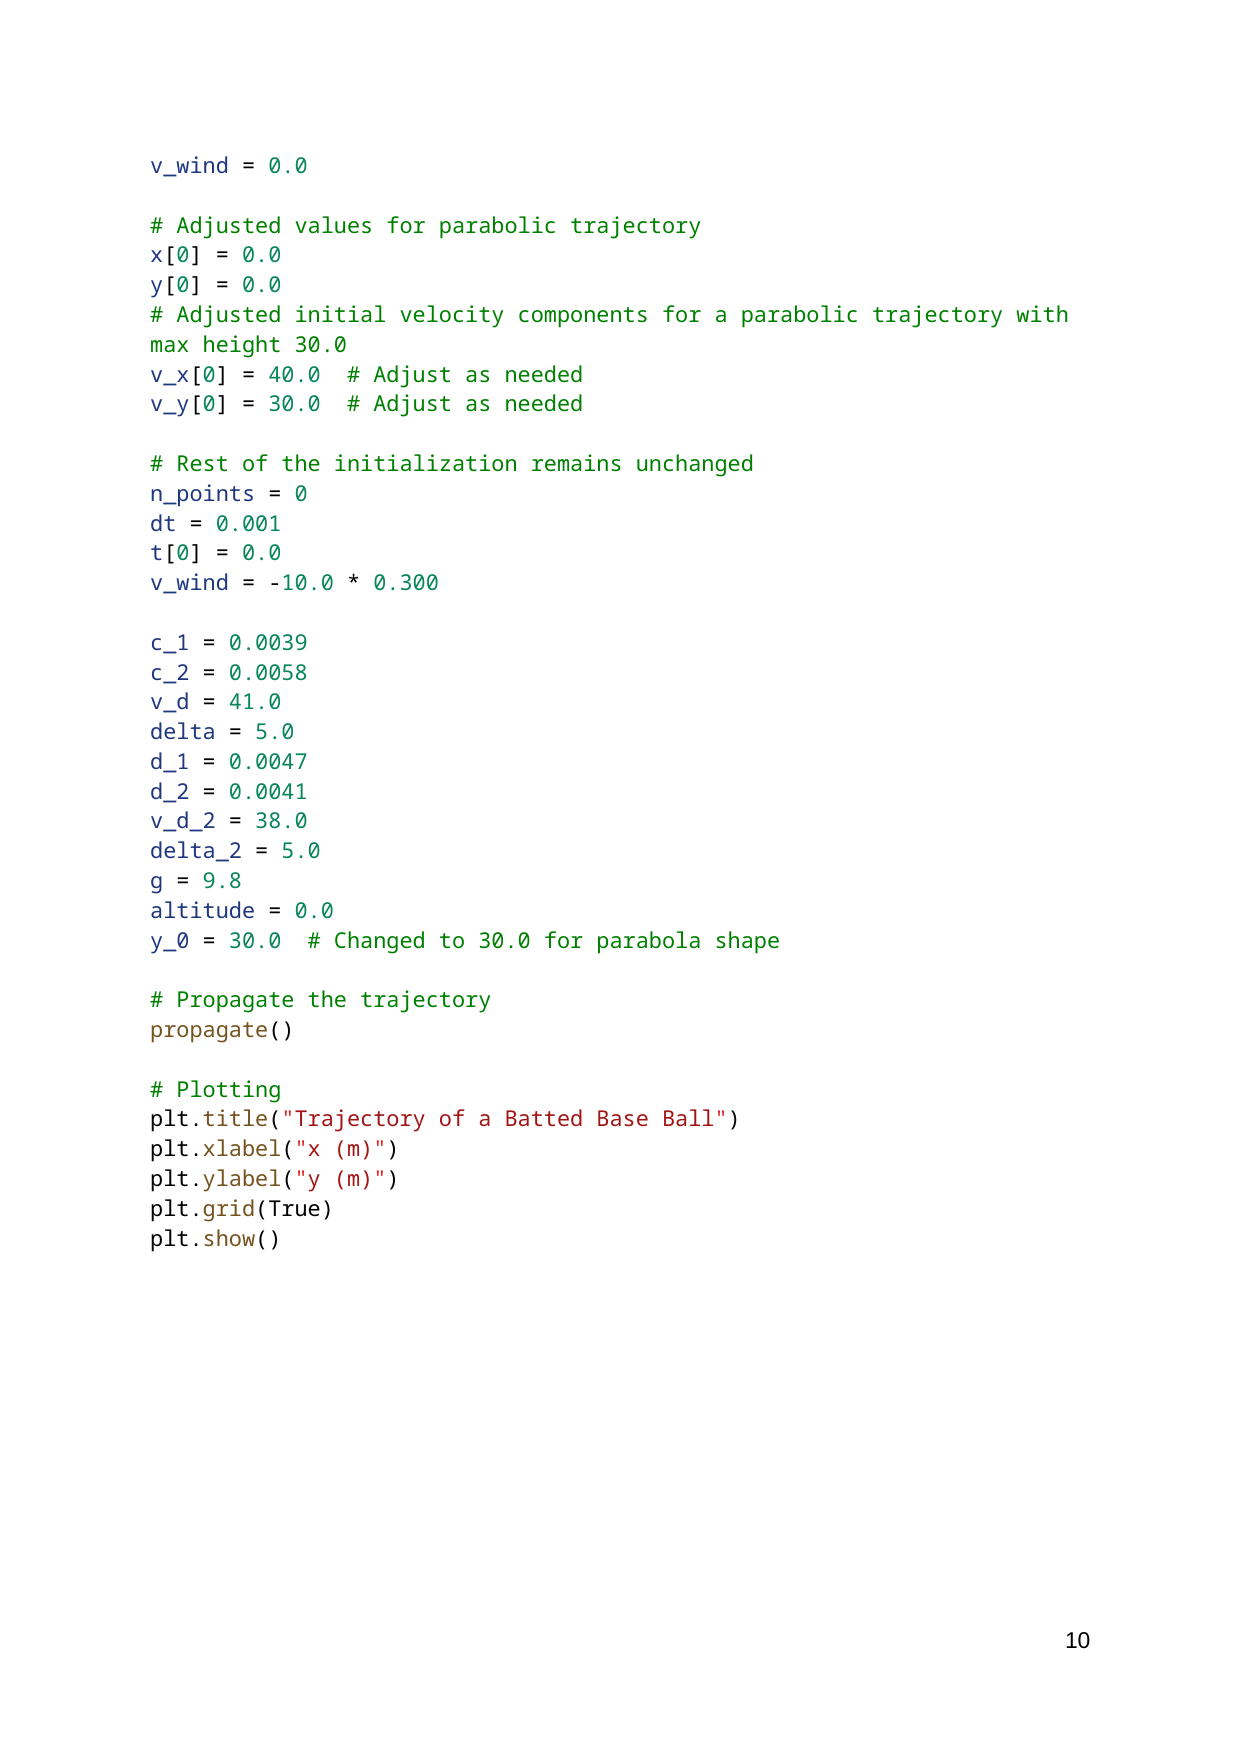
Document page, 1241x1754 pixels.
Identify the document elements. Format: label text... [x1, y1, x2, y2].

text dt = 0.001 [150, 507, 1090, 537]
text y[0] = 0.0 [150, 269, 1090, 299]
text altitude = 0.0 [150, 895, 1090, 924]
text d_1 = 0.0047 [150, 746, 1090, 776]
text plt.ylabel("y (m)") [150, 1163, 1090, 1193]
text plt.xlabel("x (m)") [150, 1133, 1090, 1163]
text # Rest of the initialization remains unchanged [150, 448, 1090, 478]
text plt.show() [150, 1222, 1090, 1252]
text delta_2 = 5.0 [150, 835, 1090, 865]
text v_wind = -10.0 * 0.300 [150, 567, 1090, 597]
text # Adjusted initial velocity components for a parabolic trajectory with max height 30.0 [150, 299, 1090, 358]
text y_0 = 30.0 # Changed to 30.0 for parabola shape [150, 924, 1090, 954]
text # Plotting [150, 1073, 1090, 1103]
text v_wind = 0.0 [150, 150, 1090, 180]
text delta = 5.0 [150, 716, 1090, 746]
text c_2 = 0.0058 [150, 656, 1090, 686]
text g = 9.8 [150, 865, 1090, 895]
text v_x[0] = 40.0 # Adjust as needed [150, 358, 1090, 388]
text propagate() [150, 1014, 1090, 1044]
text # Propagate the trajectory [150, 984, 1090, 1014]
text v_d = 41.0 [150, 686, 1090, 716]
text # Adjusted values for parabolic trajectory [150, 209, 1090, 239]
text v_y[0] = 30.0 # Adjust as needed [150, 388, 1090, 418]
text c_1 = 0.0039 [150, 627, 1090, 656]
text x[0] = 0.0 [150, 239, 1090, 269]
text d_2 = 0.0041 [150, 776, 1090, 805]
text plt.title("Trajectory of a Batted Base Ball") [150, 1103, 1090, 1133]
text plt.grid(True) [150, 1193, 1090, 1222]
text v_d_2 = 38.0 [150, 805, 1090, 835]
text t[0] = 0.0 [150, 537, 1090, 567]
text n_points = 0 [150, 478, 1090, 507]
